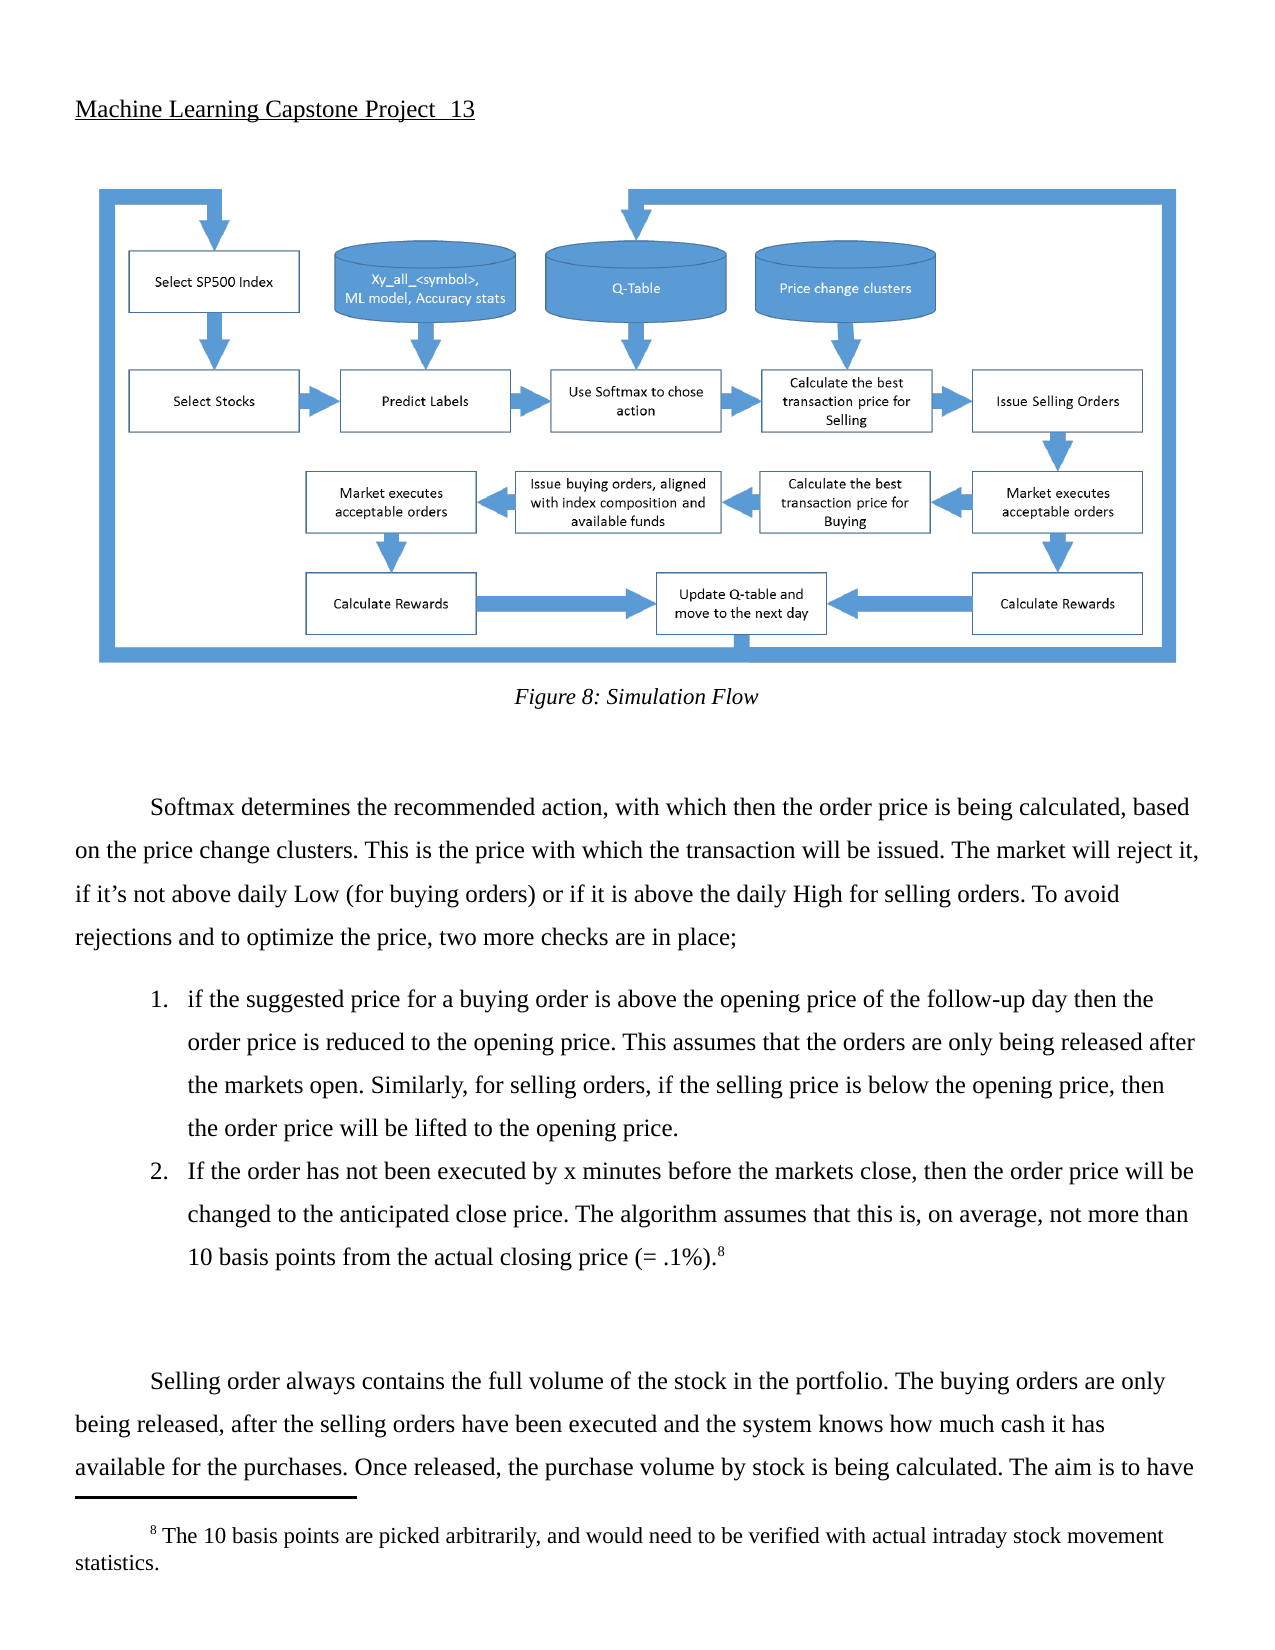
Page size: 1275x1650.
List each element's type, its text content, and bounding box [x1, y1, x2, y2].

list if the suggested price for a buying order is above the opening price of the follow-up day then the order price is reduced to the opening price. This assumes that the orders are only being released after the markets open. Similarly, for selling orders, if the selling price is below the opening price, then the order price will be lifted to the opening price. [150, 984, 1200, 1142]
picture [99, 188, 1177, 663]
list If the order has not been executed by x minutes before the markets close, then the order price will be changed to the anticipated close price. The algorithm assumes that this is, on average, not more than 10 basis points from the actual closing price (= .1%). [150, 1156, 1200, 1271]
text Softmax determines the recommended action, with which then the order price is being calculated, based on the price change clusters. This is the price with which the transaction will be issued. The market will reject it, if it’s not above daily Low (for buying orders) or if it is above the daily High for selling orders. To avoid rejections and to optimize the price, two more checks are in place; [75, 792, 1200, 951]
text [75, 1366, 1200, 1481]
